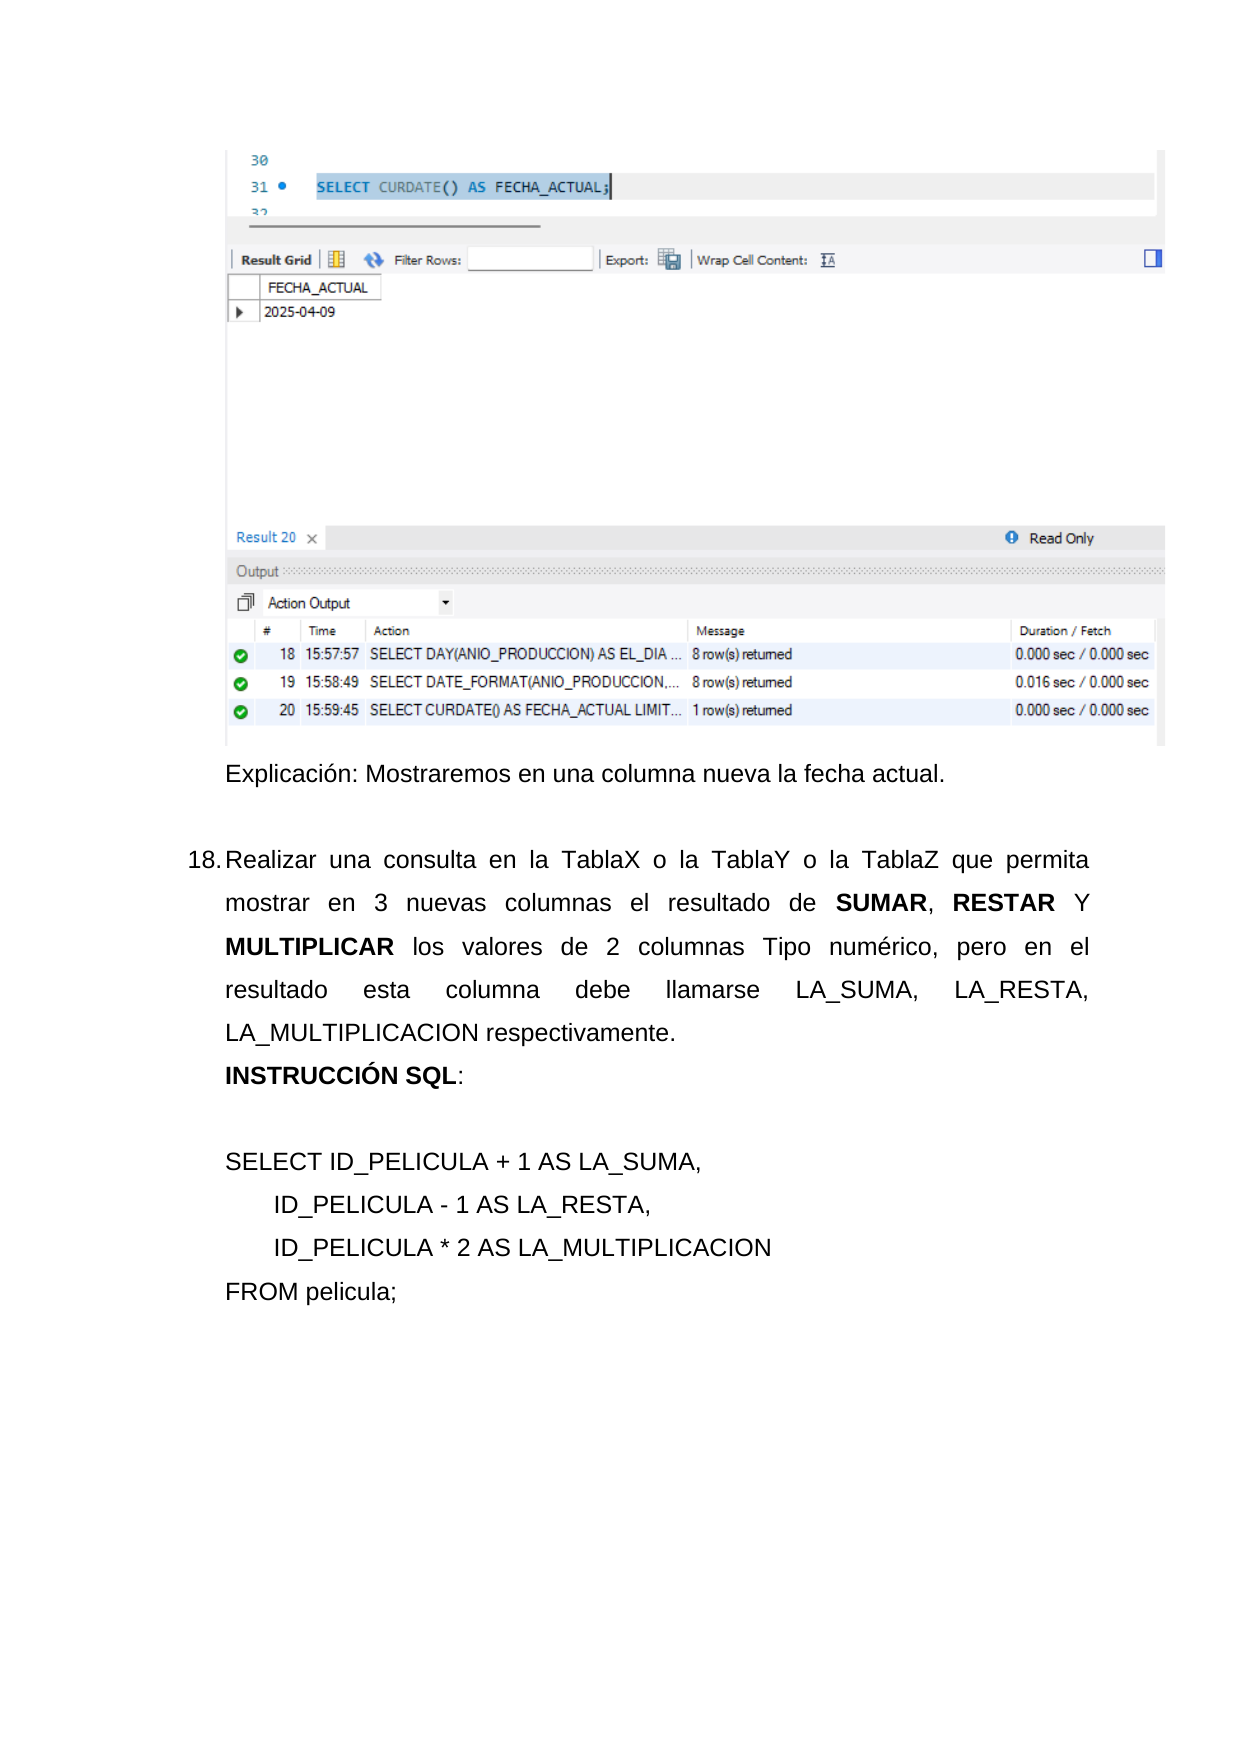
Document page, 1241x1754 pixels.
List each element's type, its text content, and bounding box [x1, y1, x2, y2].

text SELECT ID_PELICULA + 1 AS LA_SUMA, [225, 1147, 1090, 1176]
text Explicación: Mostraremos en una columna nueva la fecha actual. [225, 759, 1090, 788]
text FROM pelicula; [225, 1276, 1090, 1305]
text ID_PELICULA * 2 AS LA_MULTIPLICACION [225, 1233, 1090, 1262]
text ID_PELICULA - 1 AS LA_RESTA, [225, 1190, 1090, 1219]
text INSTRUCCIÓN SQL: [225, 1061, 1090, 1089]
picture [225, 150, 1166, 746]
list Realizar una consulta en la TablaX o la TablaY o la TablaZ que permita mostrar en 3 nuevas columnas el resultado de SUMAR, RESTAR Y MULTIPLICAR los valores de 2 columnas Tipo numérico, pero en el resultado esta columna debe llamarse LA_SUMA, LA_RESTA, LA_MULTIPLICACION respectivamente. [187, 845, 1090, 1046]
